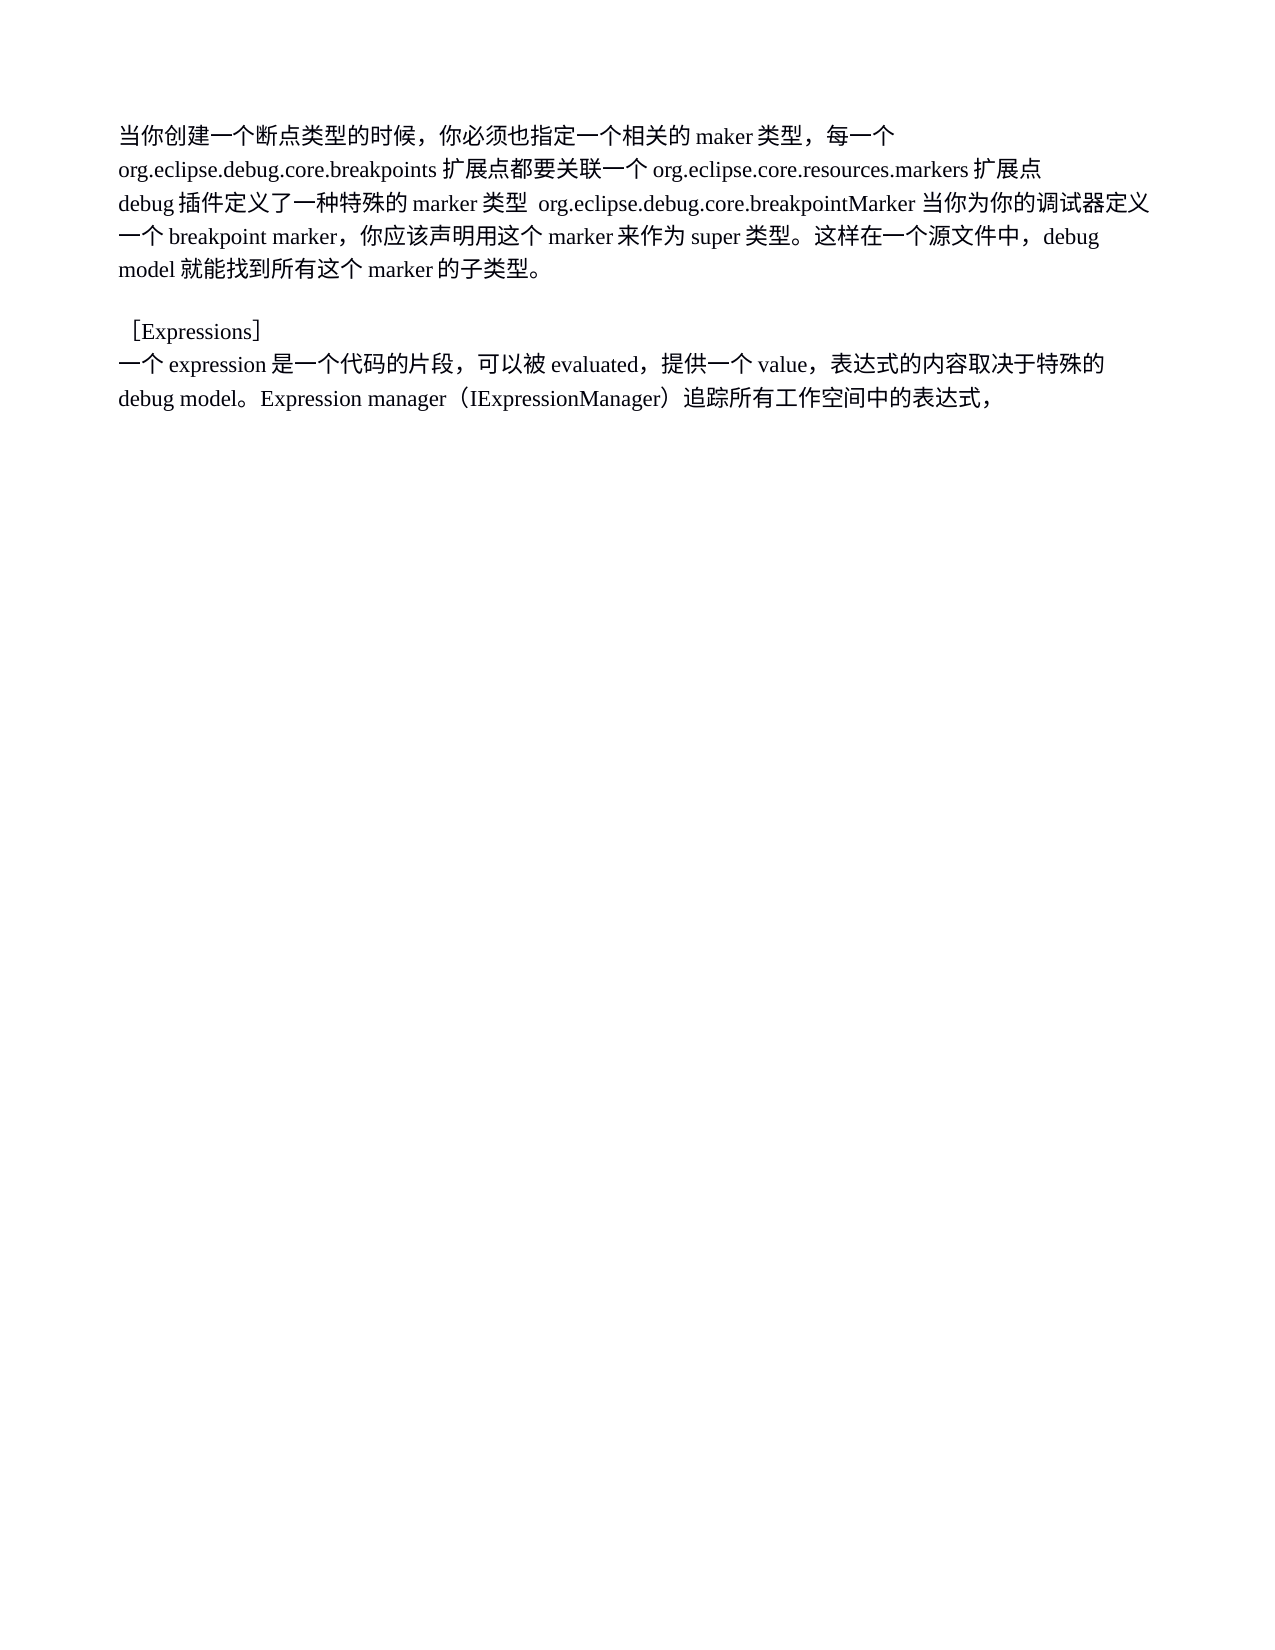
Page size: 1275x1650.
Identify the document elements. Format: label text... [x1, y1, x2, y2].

text 一个expression是一个代码的片段，可以被evaluated，提供一个value，表达式的内容取决于特殊的debug model。Expression manager（IExpressionManager）追踪所有工作空间中的表达式， [118, 346, 1157, 413]
text debug插件定义了一种特殊的marker类型 org.eclipse.debug.core.breakpointMarker 当你为你的调试器定义一个breakpoint marker，你应该声明用这个marker来作为super类型。这样在一个源文件中，debug model就能找到所有这个marker的子类型。 [118, 184, 1157, 284]
text 当你创建一个断点类型的时候，你必须也指定一个相关的maker类型，每一个org.eclipse.debug.core.breakpoints扩展点都要关联一个org.eclipse.core.resources.markers扩展点 [118, 118, 1157, 184]
text ［Expressions］ [118, 313, 1157, 346]
